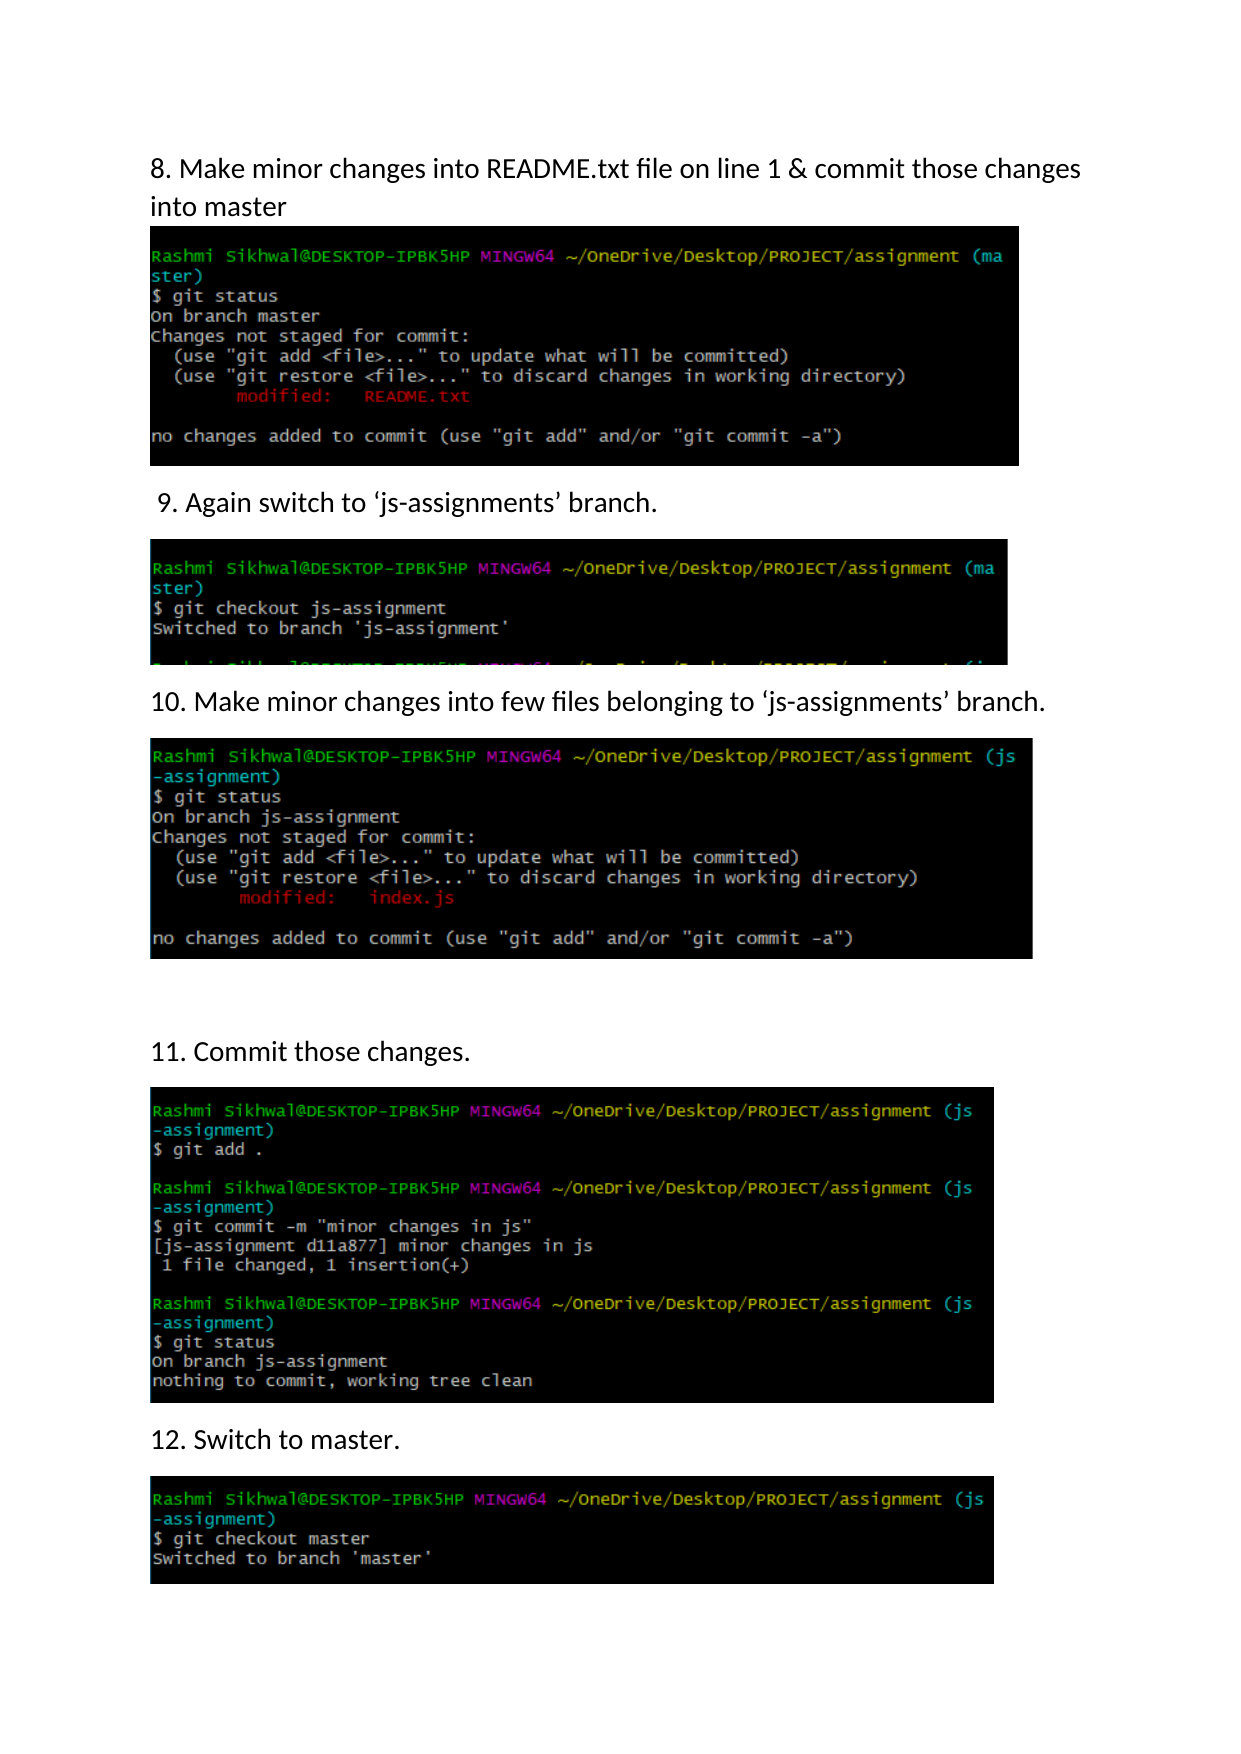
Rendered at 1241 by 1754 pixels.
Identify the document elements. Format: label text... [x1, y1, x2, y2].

picture [150, 226, 1019, 466]
picture [150, 738, 1033, 959]
picture [150, 539, 1008, 665]
picture [150, 1476, 994, 1584]
text 11. Commit those changes. [150, 1033, 1090, 1068]
picture [150, 1087, 994, 1403]
text 12. Switch to master. [150, 1421, 1090, 1457]
text 10. Make minor changes into few files belonging to ‘js-assignments’ branch. [150, 683, 1090, 719]
text 9. Again switch to ‘js-assignments’ branch. [150, 484, 1090, 519]
